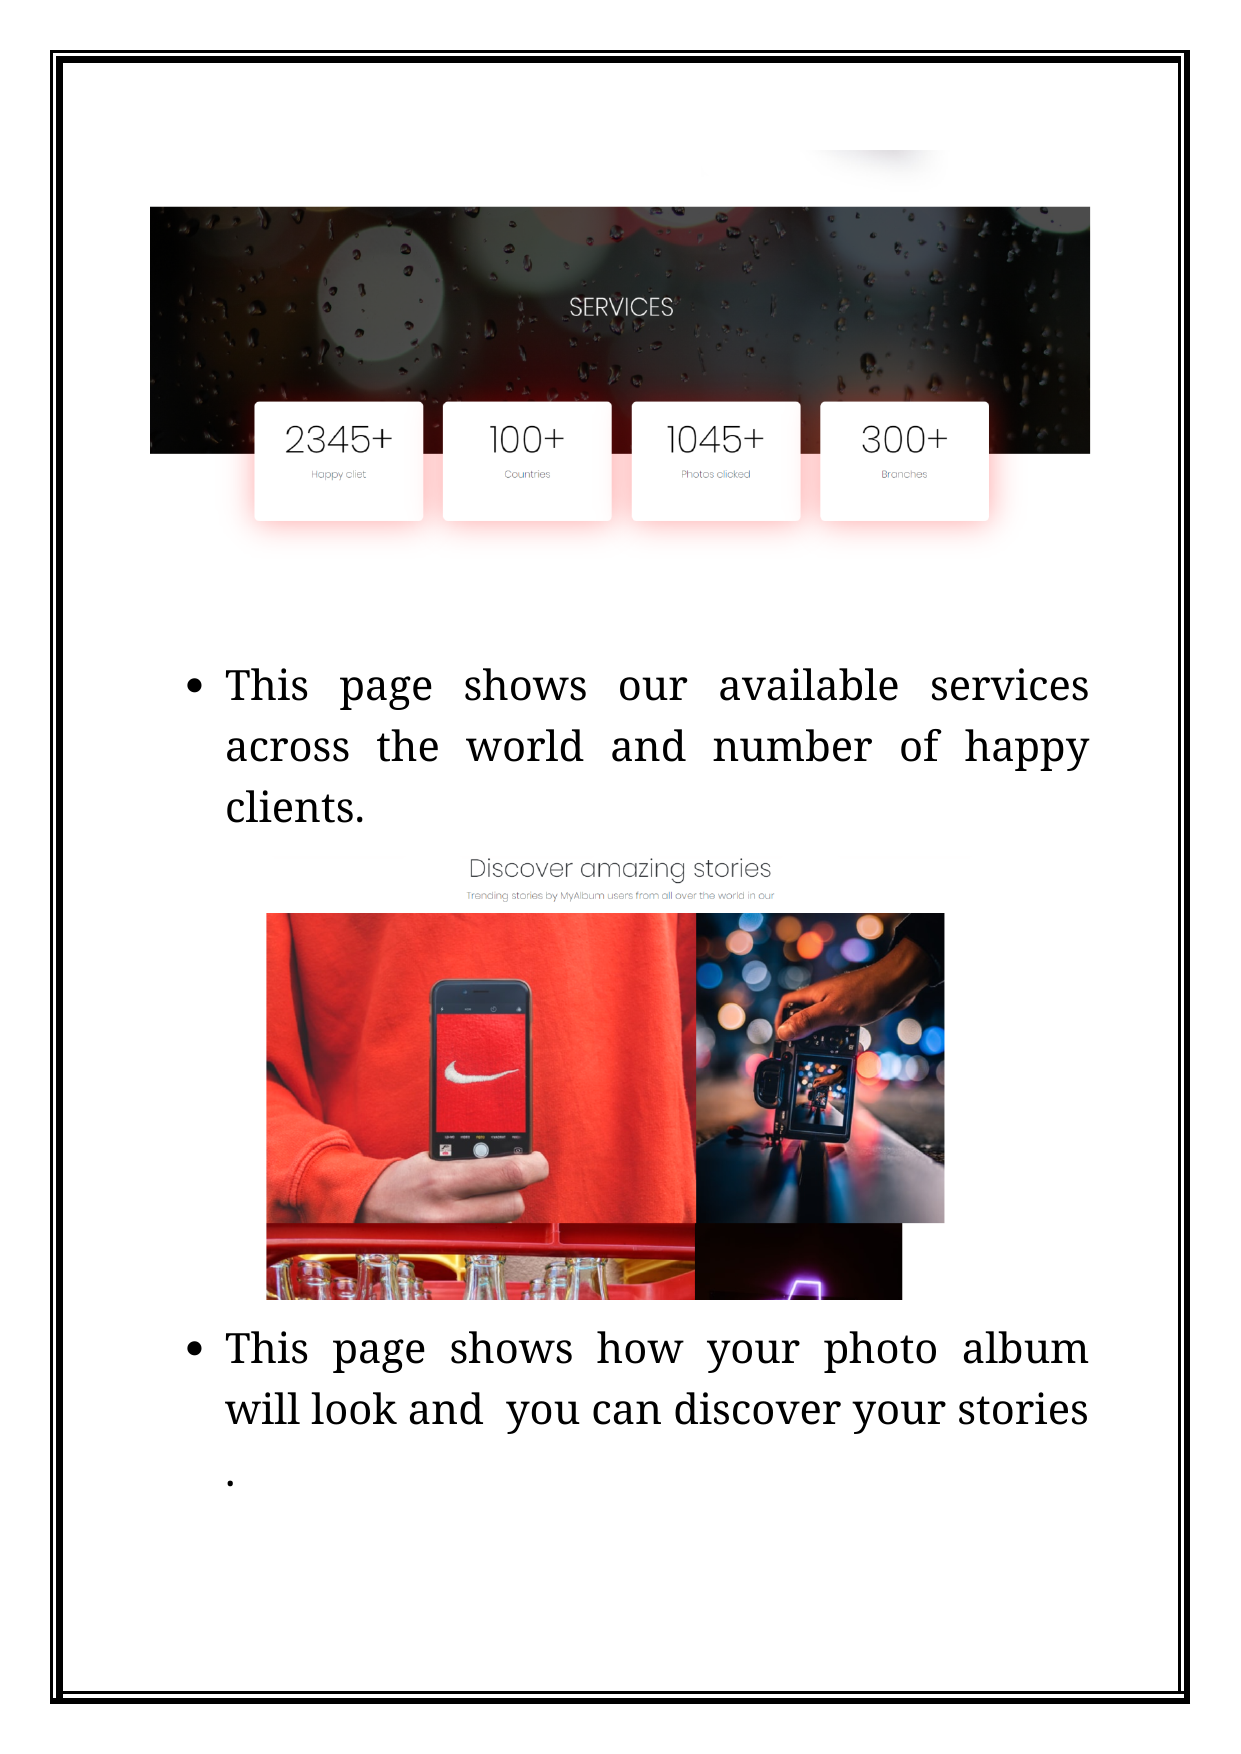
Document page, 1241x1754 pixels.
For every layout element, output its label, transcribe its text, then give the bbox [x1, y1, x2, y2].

picture [150, 856, 1091, 1300]
picture [150, 150, 1091, 559]
list This page shows our available services across the world and number of happy clients. [187, 656, 1090, 835]
list This page shows how your photo album will look and you can discover your stories . [187, 1319, 1090, 1498]
